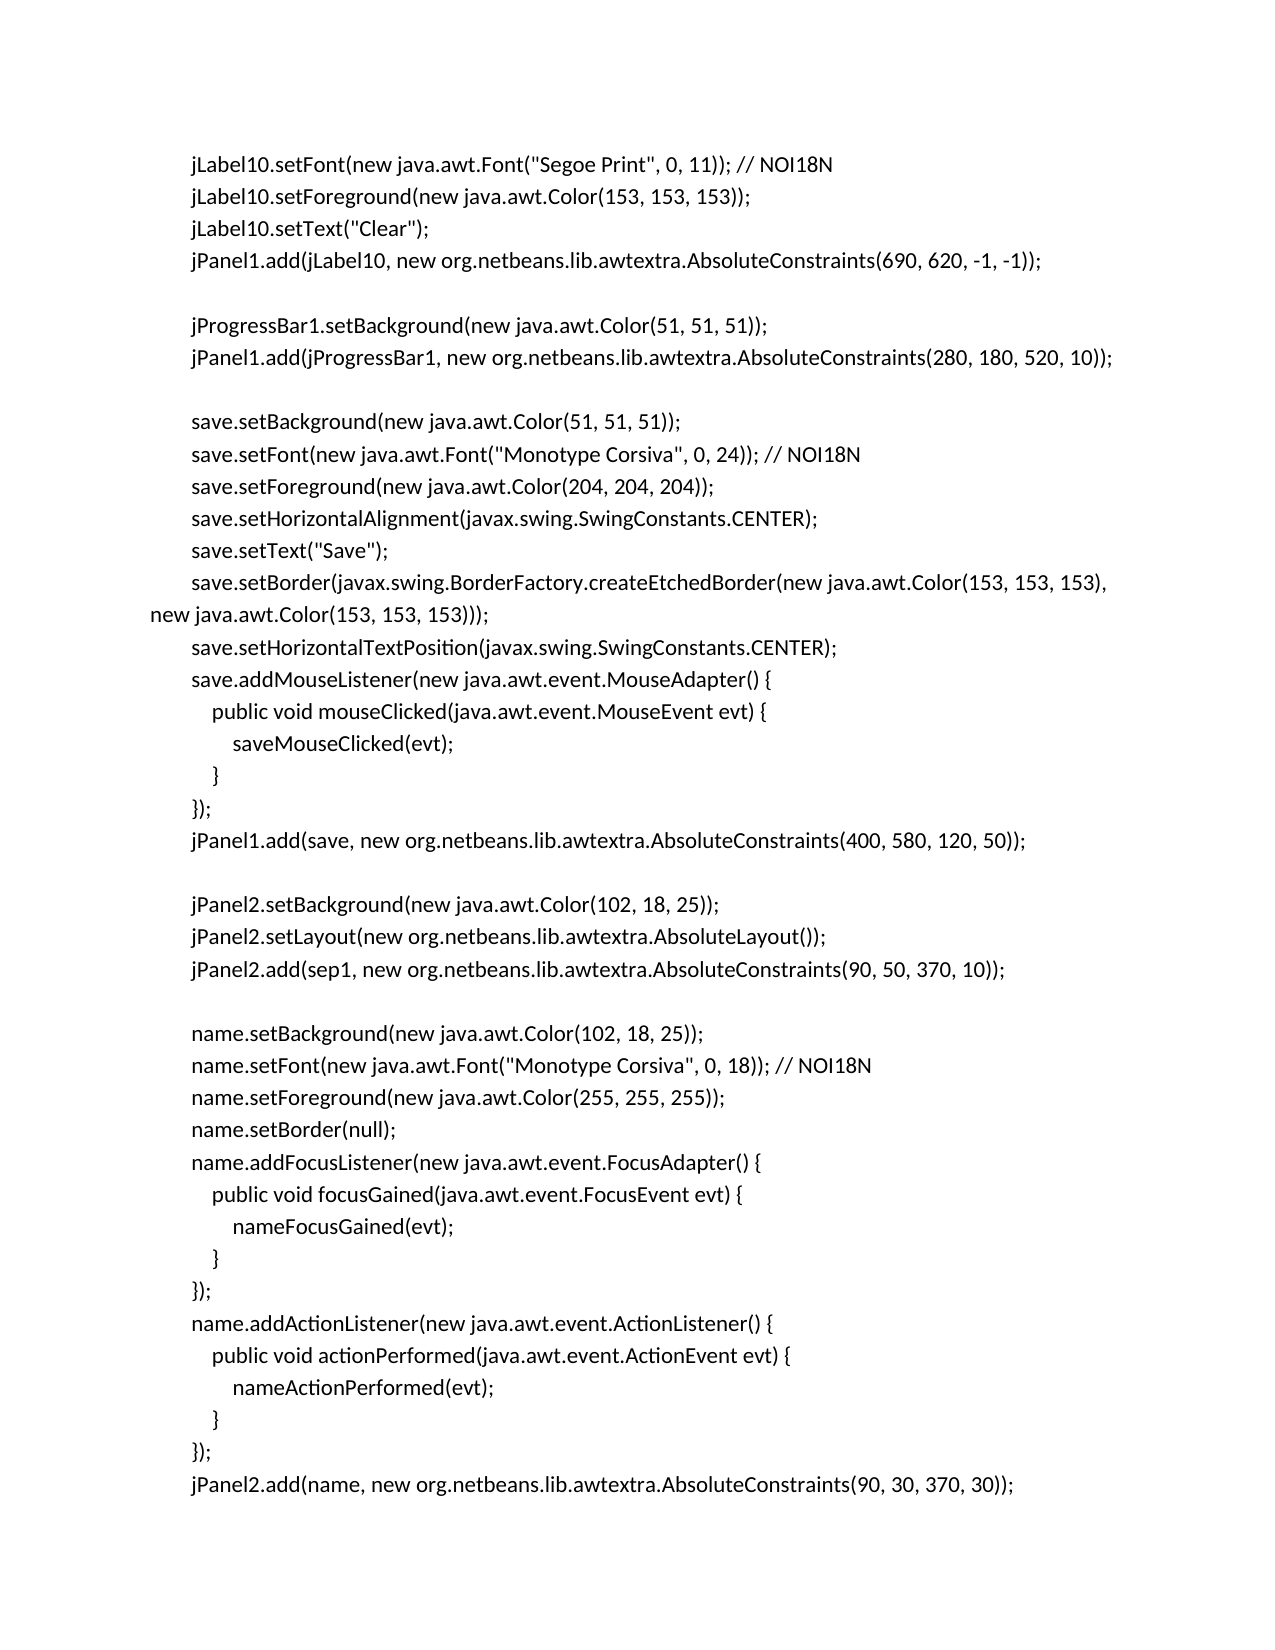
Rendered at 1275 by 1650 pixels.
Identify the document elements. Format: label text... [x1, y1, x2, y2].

text jPanel1.add(jProgressBar1, new org.netbeans.lib.awtextra.AbsoluteConstraints(280, 180, 520, 10)); [150, 343, 1125, 371]
text jPanel2.add(name, new org.netbeans.lib.awtextra.AbsoluteConstraints(90, 30, 370, 30)); [150, 1470, 1125, 1498]
text }); [150, 1277, 1125, 1304]
text save.setFont(new java.awt.Font("Monotype Corsiva", 0, 24)); // NOI18N [150, 440, 1125, 468]
text name.setBackground(new java.awt.Color(102, 18, 25)); [150, 1019, 1125, 1047]
text jPanel2.add(sep1, new org.netbeans.lib.awtextra.AbsoluteConstraints(90, 50, 370, 10)); [150, 955, 1125, 983]
text save.setHorizontalTextPosition(javax.swing.SwingConstants.CENTER); [150, 633, 1125, 661]
text jPanel2.setBackground(new java.awt.Color(102, 18, 25)); [150, 890, 1125, 918]
text public void mouseClicked(java.awt.event.MouseEvent evt) { [150, 697, 1125, 725]
text name.addFocusListener(new java.awt.event.FocusAdapter() { [150, 1148, 1125, 1176]
text }); [150, 1437, 1125, 1466]
text save.setBorder(javax.swing.BorderFactory.createEtchedBorder(new java.awt.Color(153, 153, 153), new java.awt.Color(153, 153, 153))); [150, 568, 1125, 629]
text jPanel2.setLayout(new org.netbeans.lib.awtextra.AbsoluteLayout()); [150, 922, 1125, 951]
text public void actionPerformed(java.awt.event.ActionEvent evt) { [150, 1341, 1125, 1369]
text name.setBorder(null); [150, 1116, 1125, 1144]
text nameFocusGained(evt); [150, 1212, 1125, 1240]
text name.setForeground(new java.awt.Color(255, 255, 255)); [150, 1083, 1125, 1111]
text } [150, 762, 1125, 789]
text } [150, 1405, 1125, 1433]
text jLabel10.setForeground(new java.awt.Color(153, 153, 153)); [150, 182, 1125, 210]
text save.setText("Save"); [150, 536, 1125, 564]
text save.setHorizontalAlignment(javax.swing.SwingConstants.CENTER); [150, 504, 1125, 532]
text nameActionPerformed(evt); [150, 1373, 1125, 1401]
text name.setFont(new java.awt.Font("Monotype Corsiva", 0, 18)); // NOI18N [150, 1051, 1125, 1079]
text jProgressBar1.setBackground(new java.awt.Color(51, 51, 51)); [150, 311, 1125, 339]
text save.setForeground(new java.awt.Color(204, 204, 204)); [150, 472, 1125, 500]
text save.addMouseListener(new java.awt.event.MouseAdapter() { [150, 665, 1125, 693]
text jPanel1.add(jLabel10, new org.netbeans.lib.awtextra.AbsoluteConstraints(690, 620, -1, -1)); [150, 247, 1125, 274]
text jLabel10.setFont(new java.awt.Font("Segoe Print", 0, 11)); // NOI18N [150, 150, 1125, 178]
text jPanel1.add(save, new org.netbeans.lib.awtextra.AbsoluteConstraints(400, 580, 120, 50)); [150, 826, 1125, 854]
text save.setBackground(new java.awt.Color(51, 51, 51)); [150, 407, 1125, 436]
text }); [150, 794, 1125, 822]
text name.addActionListener(new java.awt.event.ActionListener() { [150, 1309, 1125, 1337]
text jLabel10.setText("Clear"); [150, 214, 1125, 242]
text } [150, 1244, 1125, 1272]
text public void focusGained(java.awt.event.FocusEvent evt) { [150, 1180, 1125, 1208]
text saveMouseClicked(evt); [150, 729, 1125, 757]
